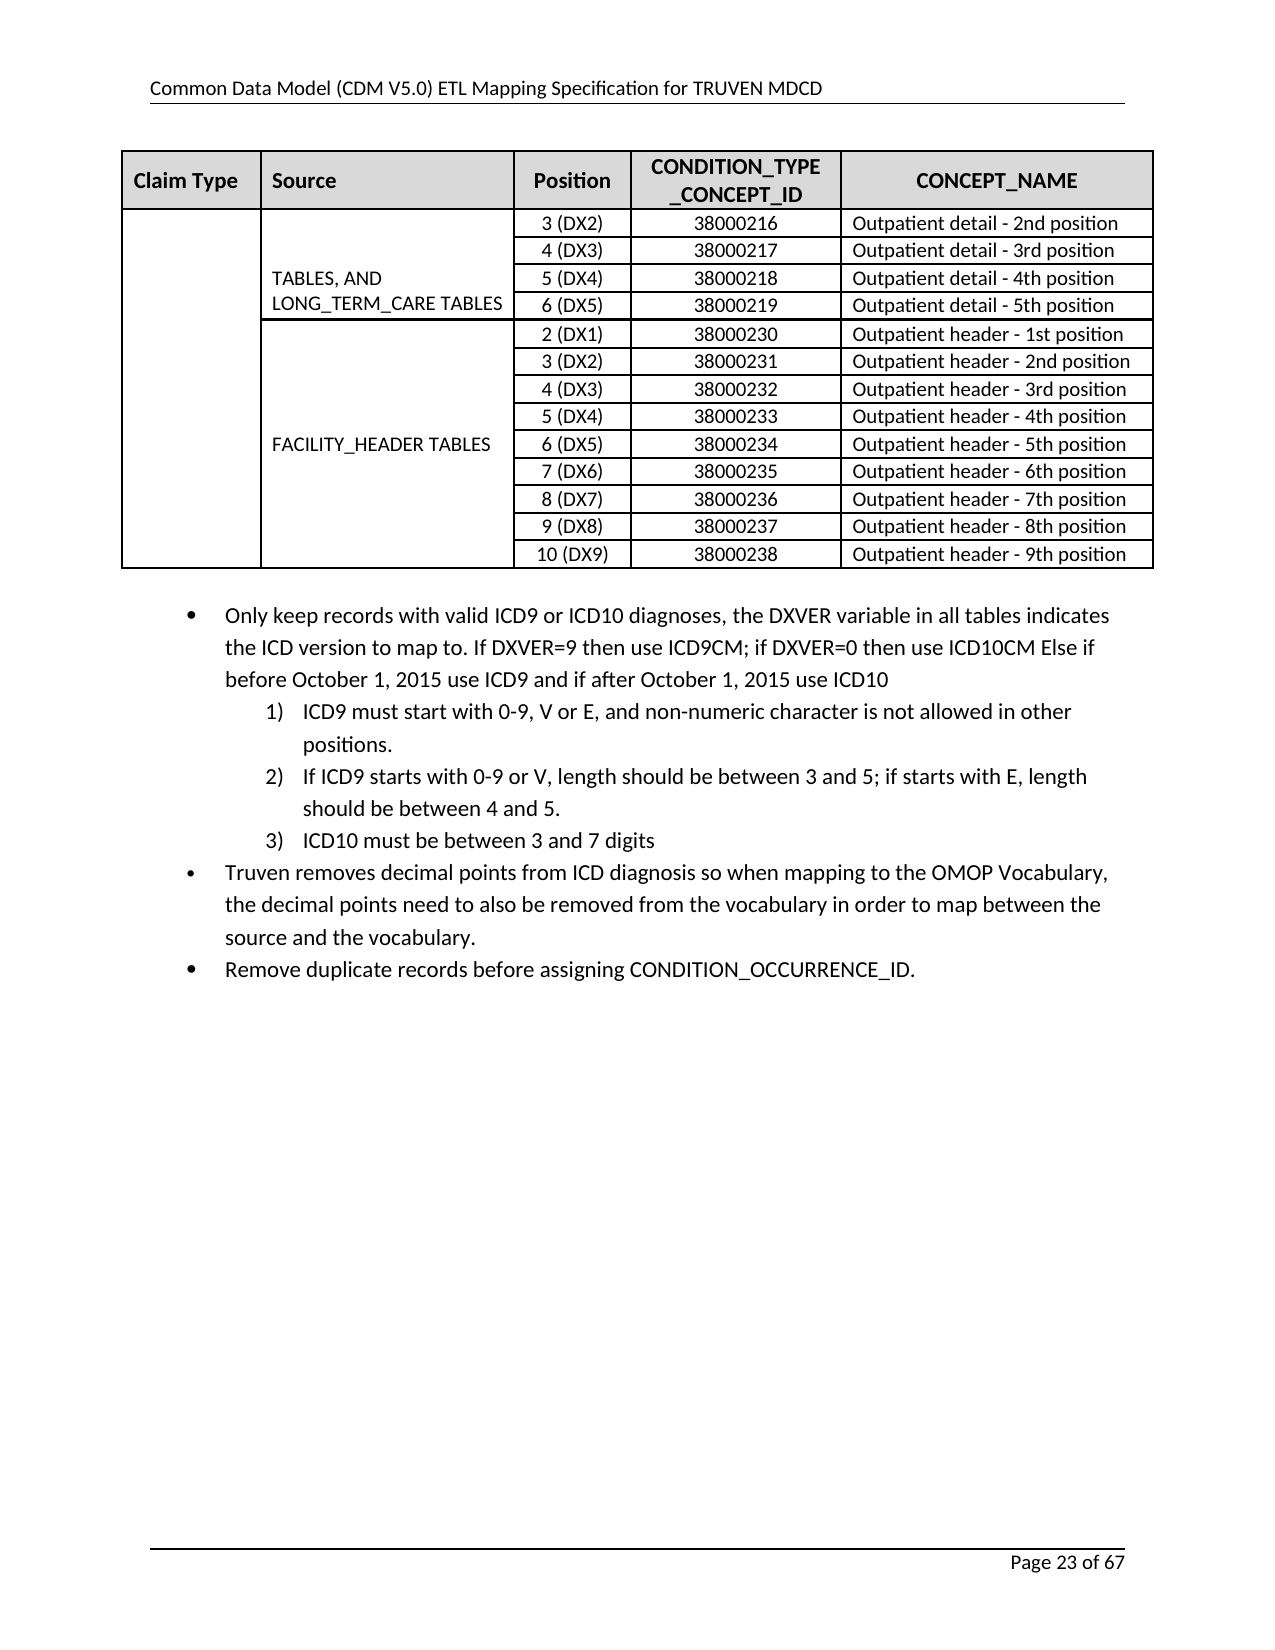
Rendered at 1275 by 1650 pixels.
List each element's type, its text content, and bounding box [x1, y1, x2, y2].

table_cell 5 (DX4) [515, 265, 630, 291]
table_cell FACILITY_HEADER TABLES [262, 321, 513, 567]
list ICD9 must start with 0-9, V or E, and non-numeric character is not allowed in other positions. [265, 697, 1125, 758]
table_cell 38000233 [632, 404, 840, 429]
list ICD10 must be between 3 and 7 digits [265, 826, 1125, 854]
table_cell 3 (DX2) [515, 210, 630, 236]
table_cell 38000238 [632, 541, 840, 567]
table_cell 2 (DX1) [515, 321, 630, 347]
table_cell Outpatient header - 9th position [842, 541, 1152, 567]
table_cell 38000219 [632, 293, 840, 318]
table_cell 6 (DX5) [515, 293, 630, 318]
list If ICD9 starts with 0-9 or V, length should be between 3 and 5; if starts with E, length should be between 4 and 5. [265, 762, 1125, 822]
table_header CONDITION_TYPE _CONCEPT_ID [632, 152, 840, 208]
table_cell 9 (DX8) [515, 514, 630, 539]
table_cell 8 (DX7) [515, 486, 630, 512]
table_cell 38000230 [632, 321, 840, 347]
table_cell 6 (DX5) [515, 431, 630, 457]
table_header Claim Type [123, 152, 260, 208]
table_header Position [515, 152, 630, 208]
table_cell Outpatient detail - 4th position [842, 265, 1152, 291]
table_cell Outpatient header - 4th position [842, 404, 1152, 429]
table_cell Outpatient header - 7th position [842, 486, 1152, 512]
table_cell Outpatient header - 8th position [842, 514, 1152, 539]
table_header CONCEPT_NAME [842, 152, 1152, 208]
table_cell Outpatient detail - 3rd position [842, 238, 1152, 263]
table_cell 38000216 [632, 210, 840, 236]
table_cell 5 (DX4) [515, 404, 630, 429]
table_cell Outpatient header - 2nd position [842, 349, 1152, 374]
table_cell Outpatient header - 1st position [842, 321, 1152, 347]
table_cell 7 (DX6) [515, 459, 630, 484]
table_cell Outpatient header - 6th position [842, 459, 1152, 484]
table_cell 38000218 [632, 265, 840, 291]
table_cell 4 (DX3) [515, 238, 630, 263]
list Remove duplicate records before assigning CONDITION_URCE_ID. [187, 955, 1125, 983]
table_cell 38000231 [632, 349, 840, 374]
table_cell Outpatient header - 5th position [842, 431, 1152, 457]
table_cell Outpatient header - 3rd position [842, 376, 1152, 402]
table_cell 10 (DX9) [515, 541, 630, 567]
table_cell 38000234 [632, 431, 840, 457]
table_cell 4 (DX3) [515, 376, 630, 402]
table_cell 38000236 [632, 486, 840, 512]
table_cell 38000235 [632, 459, 840, 484]
list Truven removes decimal points from ICD diagnosis so when mapping to the OMOP Vocabulary, the decimal points need to also be removed from the vocabulary in order to map between the source and the vocabulary. [187, 858, 1125, 951]
table_header Source [262, 152, 513, 208]
table_cell 3 (DX2) [515, 349, 630, 374]
table_cell Outpatient detail - 2nd position [842, 210, 1152, 236]
table_cell 38000237 [632, 514, 840, 539]
table_cell 38000217 [632, 238, 840, 263]
list Only keep records with valid ICD9 or ICD10 diagnoses, the DXVER variable in all tables indicates the ICD version to map to. If DXVER=9 then use ICD9CM; if DXVER=0 then use ICD10CM Else if before October 1, 2015 use ICD9 and if after October 1, 2015 use ICD10 [187, 601, 1125, 693]
table_cell Outpatient detail - 5th position [842, 293, 1152, 318]
table_cell 38000232 [632, 376, 840, 402]
